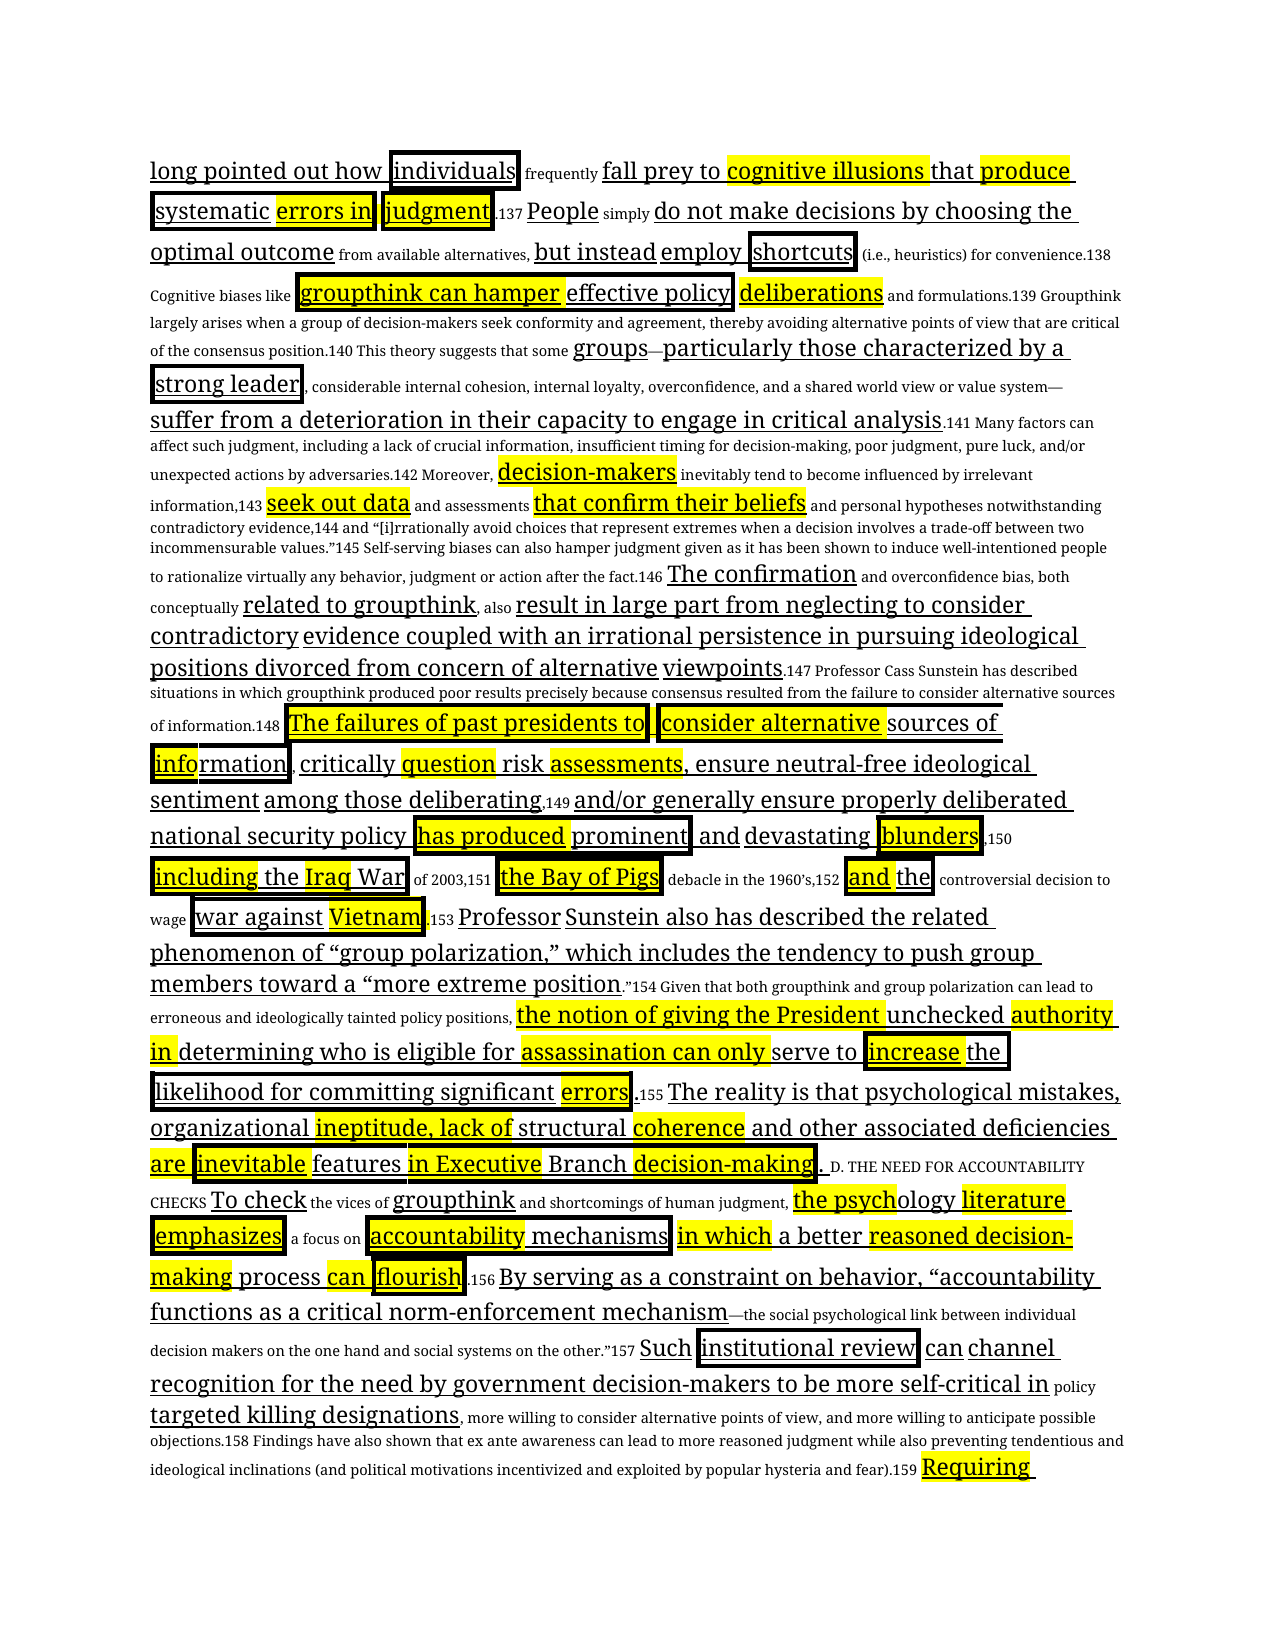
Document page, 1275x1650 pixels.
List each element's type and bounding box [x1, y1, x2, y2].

text [150, 150, 1125, 1482]
